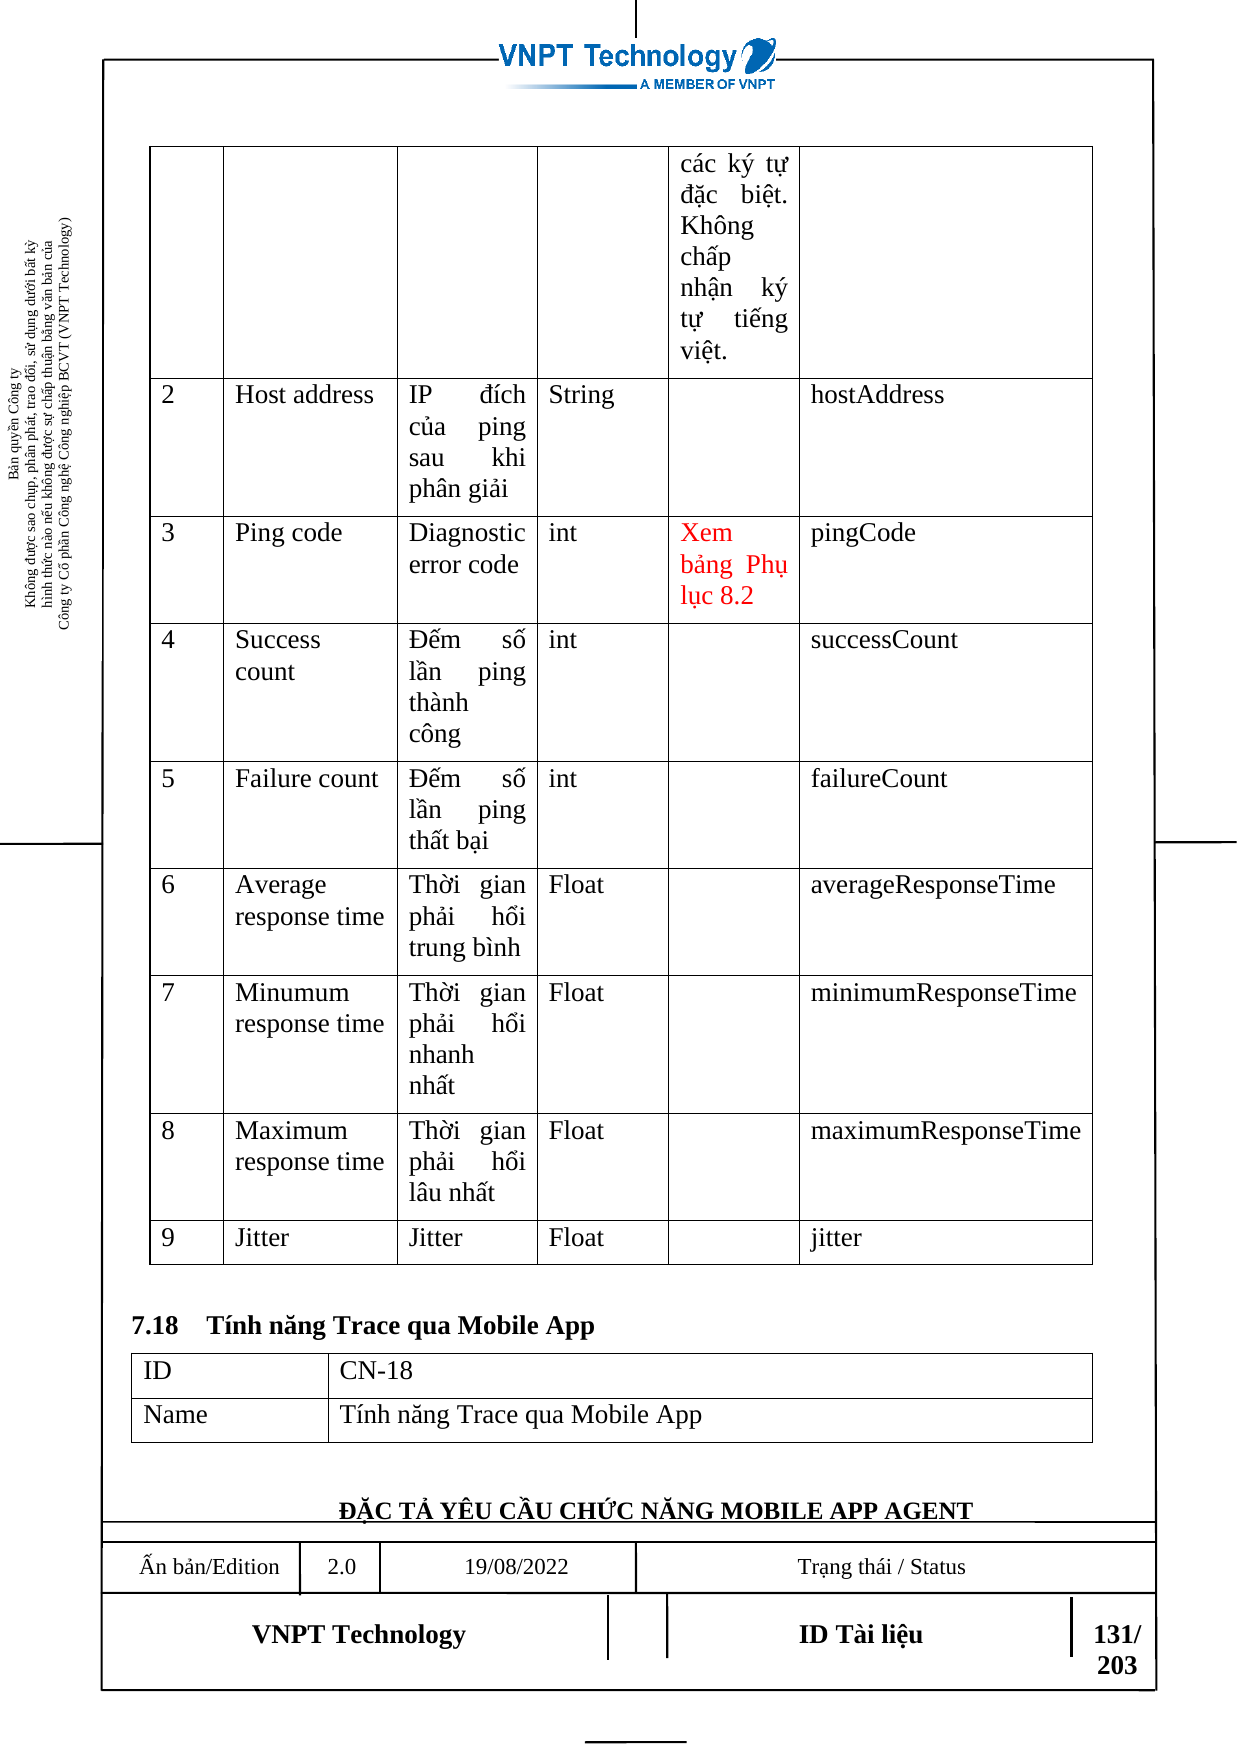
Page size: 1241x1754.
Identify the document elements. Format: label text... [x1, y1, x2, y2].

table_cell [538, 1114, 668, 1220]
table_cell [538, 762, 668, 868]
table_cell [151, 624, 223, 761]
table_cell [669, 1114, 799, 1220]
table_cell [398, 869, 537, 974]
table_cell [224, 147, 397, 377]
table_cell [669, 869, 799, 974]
subtitle Tính năng Trace qua Mobile App [131, 1309, 1093, 1340]
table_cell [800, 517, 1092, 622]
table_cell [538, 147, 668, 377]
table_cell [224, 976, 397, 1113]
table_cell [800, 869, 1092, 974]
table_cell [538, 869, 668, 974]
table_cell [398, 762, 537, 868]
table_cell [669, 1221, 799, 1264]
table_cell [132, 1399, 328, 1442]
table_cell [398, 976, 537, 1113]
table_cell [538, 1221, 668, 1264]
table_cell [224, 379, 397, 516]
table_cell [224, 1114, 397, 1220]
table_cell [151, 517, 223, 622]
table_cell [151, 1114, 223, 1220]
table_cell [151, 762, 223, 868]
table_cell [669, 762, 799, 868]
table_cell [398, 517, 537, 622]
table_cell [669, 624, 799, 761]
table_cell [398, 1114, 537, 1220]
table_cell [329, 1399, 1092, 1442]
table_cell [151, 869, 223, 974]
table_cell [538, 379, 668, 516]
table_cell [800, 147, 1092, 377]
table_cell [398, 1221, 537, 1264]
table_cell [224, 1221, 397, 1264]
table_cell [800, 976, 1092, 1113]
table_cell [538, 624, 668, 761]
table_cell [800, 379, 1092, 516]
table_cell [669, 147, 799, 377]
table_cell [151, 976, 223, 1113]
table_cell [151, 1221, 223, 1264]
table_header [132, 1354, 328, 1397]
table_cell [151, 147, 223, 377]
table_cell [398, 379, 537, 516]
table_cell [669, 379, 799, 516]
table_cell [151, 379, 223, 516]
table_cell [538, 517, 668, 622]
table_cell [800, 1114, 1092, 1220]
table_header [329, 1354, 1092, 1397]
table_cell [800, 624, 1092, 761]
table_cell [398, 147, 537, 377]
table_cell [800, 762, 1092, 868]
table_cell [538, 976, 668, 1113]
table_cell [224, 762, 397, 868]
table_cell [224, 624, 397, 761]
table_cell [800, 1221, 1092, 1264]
picture [498, 38, 776, 89]
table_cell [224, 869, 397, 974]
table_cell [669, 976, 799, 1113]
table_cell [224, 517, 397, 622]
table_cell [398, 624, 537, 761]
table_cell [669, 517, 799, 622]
